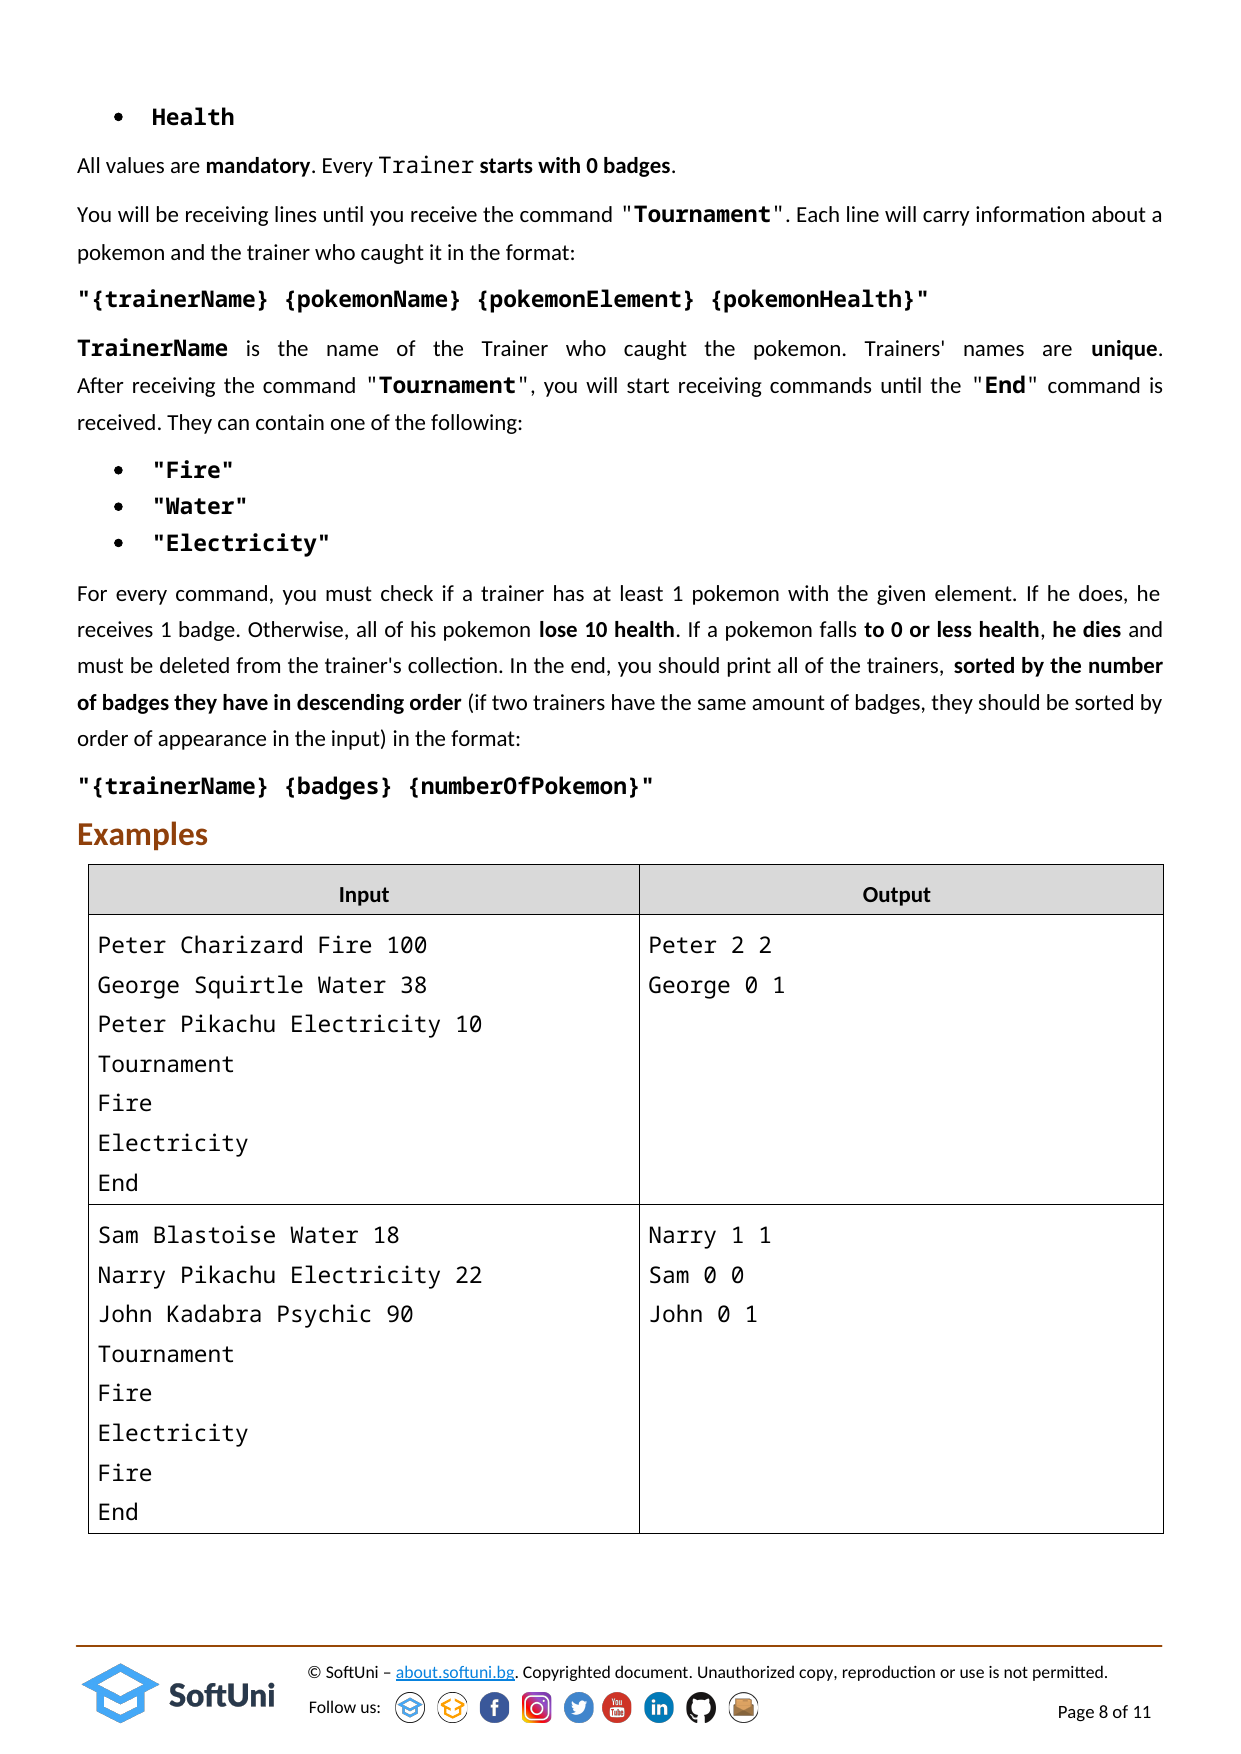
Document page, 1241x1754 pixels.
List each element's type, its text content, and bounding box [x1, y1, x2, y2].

table_header Input [89, 865, 639, 914]
picture [728, 1692, 759, 1723]
table_header Output [640, 865, 1163, 914]
picture [644, 1692, 653, 1701]
list "Electricity" [114, 521, 1163, 558]
table_cell Peter 2 2 George 0 1 [640, 915, 1163, 1204]
subtitle Examples [77, 813, 1163, 854]
picture [665, 1692, 674, 1701]
text "{trainerName} {badges} {numberOfPokemon}" [77, 764, 1163, 801]
picture [658, 1705, 667, 1714]
text All values are mandatory. Every Trainer starts with 0 badges. [77, 144, 1163, 181]
table_cell Narry 1 1 Sam 0 0 John 0 1 [640, 1205, 1163, 1533]
picture [644, 1714, 653, 1723]
picture [665, 1714, 674, 1723]
picture [395, 1692, 425, 1723]
picture [602, 1692, 632, 1723]
list Health [114, 95, 1163, 132]
picture [686, 1692, 716, 1723]
text You will be receiving lines until you receive the command "Tournament". Each line will carry information about a pokemon and the trainer who caught it in the format: [77, 193, 1163, 266]
picture [522, 1692, 552, 1723]
table_cell Peter Charizard Fire 100 George Squirtle Water 38 Peter Pikachu Electricity 10 Tournament Fire Electricity End [89, 915, 639, 1204]
text "{trainerName} {pokemonName} {pokemonElement} {pokemonHealth}" [77, 278, 1163, 315]
picture [479, 1692, 510, 1723]
picture [75, 1658, 281, 1729]
picture [437, 1692, 468, 1723]
table_cell Sam Blastoise Water 18 Narry Pikachu Electricity 22 John Kadabra Psychic 90 Tournament Fire Electricity Fire End [89, 1205, 639, 1533]
list "Water" [114, 485, 1163, 521]
picture [564, 1692, 594, 1723]
text For every command, you must check if a trainer has at least 1 pokemon with the given element. If he does, he receives 1 badge. Otherwise, all of his pokemon lose 10 health. If a pokemon falls to 0 or less health, he dies and must be deleted from the trainer's collection. In the end, you should print all of the trainers, sorted by the number of badges they have in descending order (if two trainers have the same amount of badges, they should be sorted by order of appearance in the input) in the format: [77, 570, 1163, 752]
list "Fire" [114, 449, 1163, 485]
text TrainerName is the name of the Trainer who caught the pokemon. Trainers' names are unique. After receiving the command "Tournament", you will start receiving commands until the "End" command is received. They can contain one of the following: [77, 327, 1163, 436]
